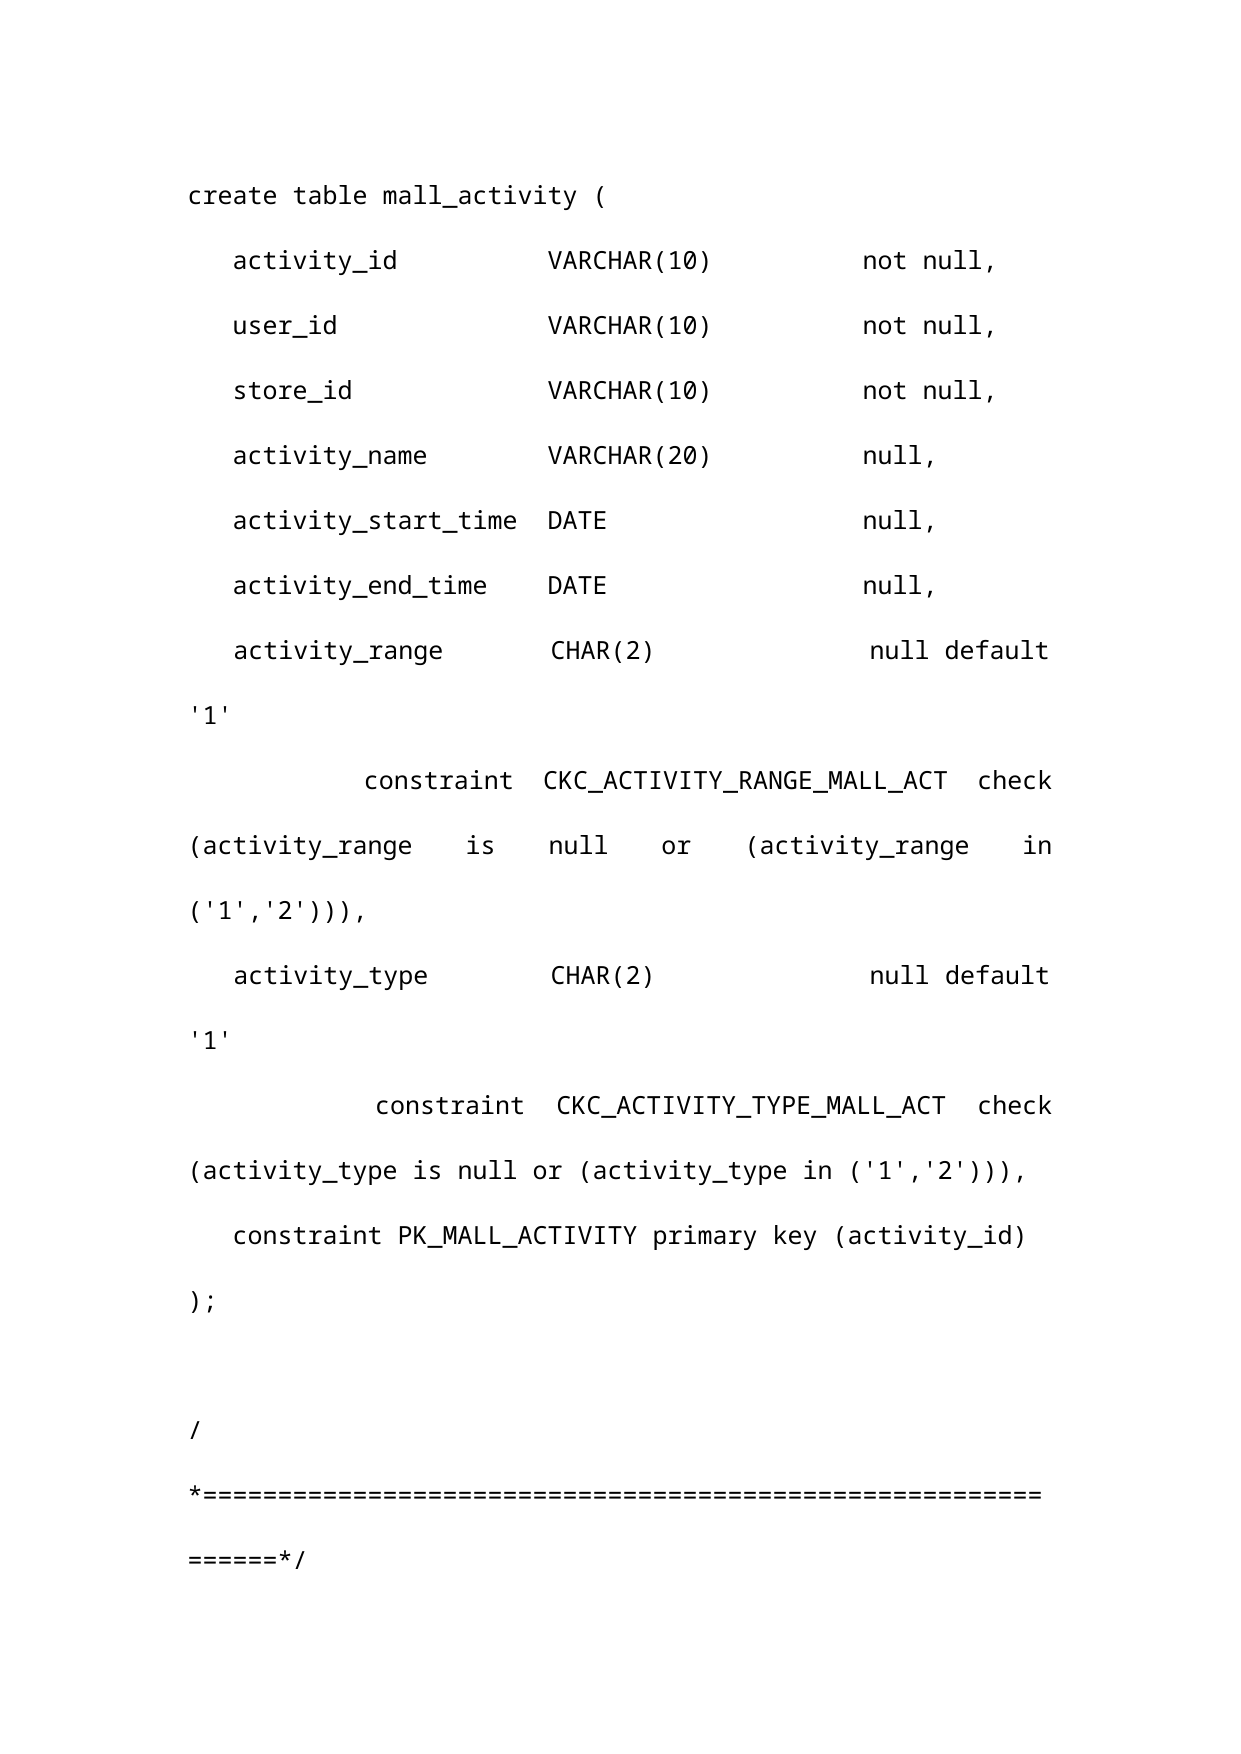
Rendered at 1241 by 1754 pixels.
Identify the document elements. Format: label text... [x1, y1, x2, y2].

text constraint PK_MALL_ACTIVITY primary key (activity_id) [187, 1202, 1053, 1267]
text constraint CKC_ACTIVITY_RANGE_MALL_ACT check (activity_range is null or (activity_range in ('1','2'))), [187, 747, 1053, 942]
text activity_end_time DATE null, [187, 552, 1053, 617]
text constraint CKC_ACTIVITY_TYPE_MALL_ACT check (activity_type is null or (activity_type in ('1','2'))), [187, 1072, 1053, 1202]
text activity_range CHAR(2) null default '1' [187, 617, 1053, 747]
text ); [187, 1267, 1053, 1332]
text create table mall_activity ( [187, 162, 1053, 227]
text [187, 1397, 1053, 1592]
text store_id VARCHAR(10) not null, [187, 357, 1053, 422]
text activity_type CHAR(2) null default '1' [187, 942, 1053, 1072]
text user_id VARCHAR(10) not null, [187, 292, 1053, 357]
text activity_id VARCHAR(10) not null, [187, 227, 1053, 292]
text activity_name VARCHAR(20) null, [187, 422, 1053, 487]
text activity_start_time DATE null, [187, 487, 1053, 552]
